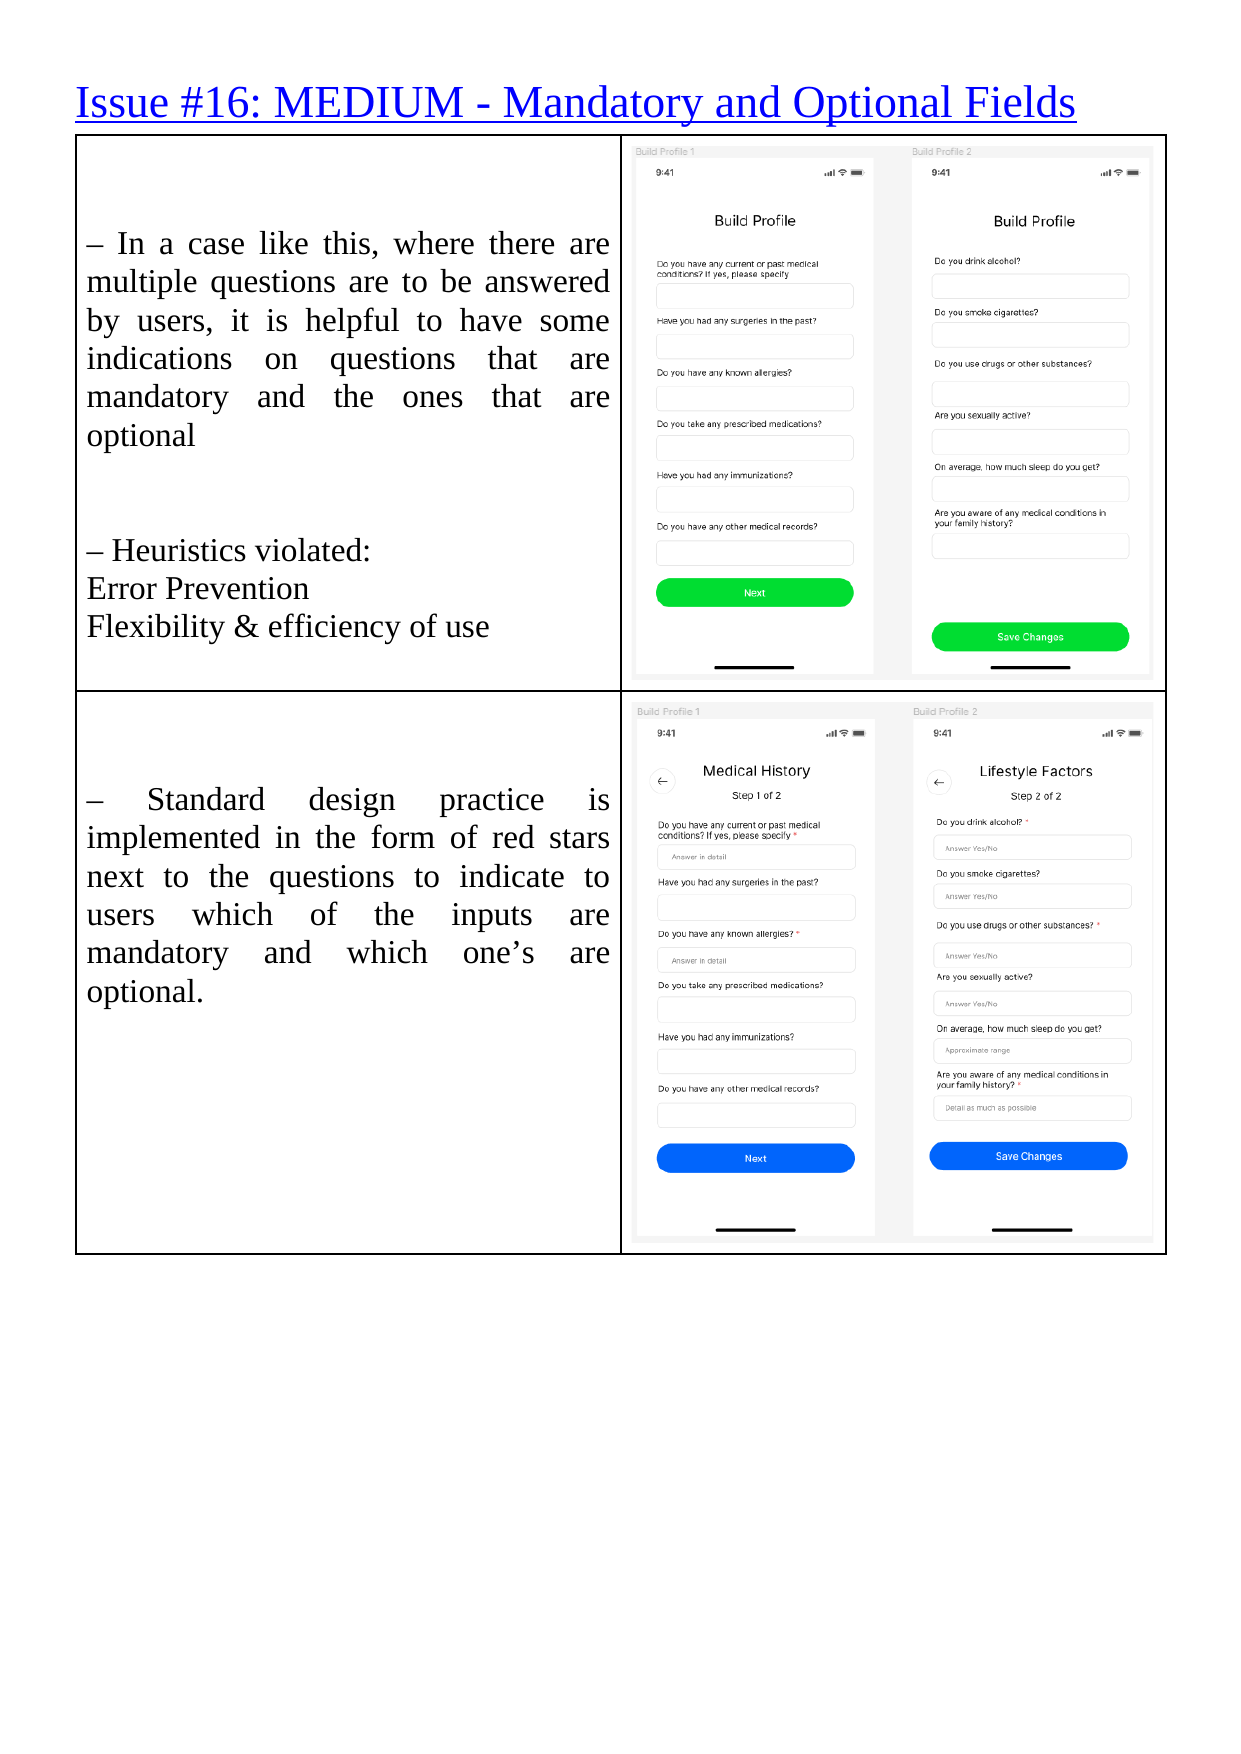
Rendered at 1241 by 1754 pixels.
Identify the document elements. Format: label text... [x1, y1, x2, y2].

picture [631, 702, 1154, 1243]
picture [631, 146, 1154, 680]
title Issue #16: MEDIUM - Mandatory and Optional Fields [75, 75, 1165, 128]
table_cell [622, 692, 1165, 1253]
table_cell – Standard design practice is implemented in the form of red stars next to the questions to indicate to users which of the inputs are mandatory and which one’s are optional. [77, 692, 620, 1253]
table_header [622, 136, 1165, 690]
table_header – In a case like this, where there are multiple questions are to be answered by users, it is helpful to have some indications on questions that are mandatory and the ones that are optional – Heuristics violated: Error Prevention Flexibility & efficiency of use [77, 136, 620, 690]
